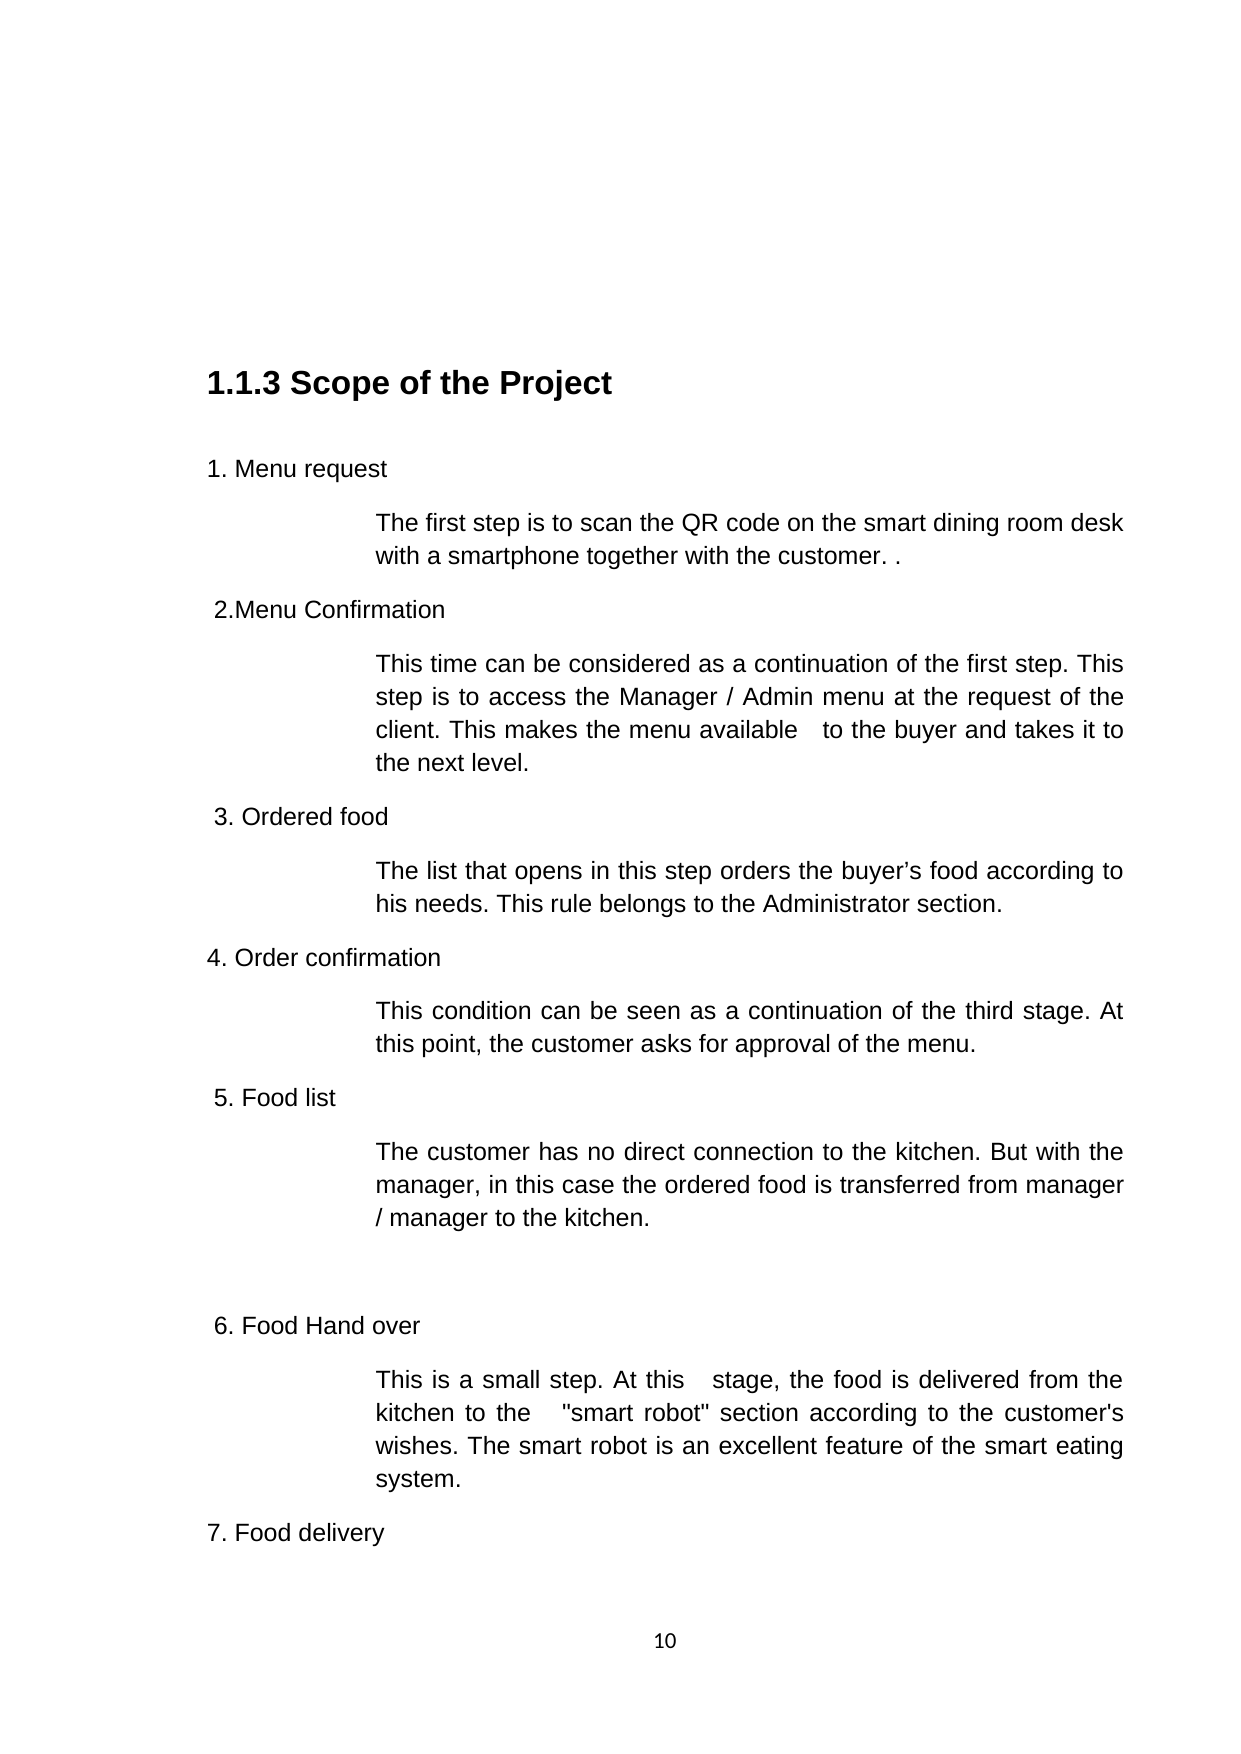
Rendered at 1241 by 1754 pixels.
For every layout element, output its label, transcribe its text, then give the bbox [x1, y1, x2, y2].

text 3. Ordered food [207, 802, 1125, 831]
text 1. Menu request [207, 454, 1125, 483]
text 2.Menu Confirmation [207, 595, 1125, 624]
text The customer has no direct connection to the kitchen. But with the manager, in this case the ordered food is transferred from manager / manager to the kitchen. [375, 1137, 1125, 1232]
text The first step is to scan the QR code on the smart dining room desk with a smartphone together with the customer. . [375, 508, 1125, 570]
text This is a small step. At this stage, the food is delivered from the kitchen to the "smart robot" section according to the customer's wishes. The smart robot is an excellent feature of the smart eating system. [375, 1365, 1125, 1492]
text The list that opens in this step orders the buyer’s food according to his needs. This rule belongs to the Administrator section. [375, 856, 1125, 917]
text 7. Food delivery [207, 1518, 1125, 1546]
text 6. Food Hand over [207, 1311, 1125, 1339]
text This time can be considered as a continuation of the first step. This step is to access the Manager / Admin menu at the request of the client. This makes the menu available to the buyer and takes it to the next level. [375, 649, 1125, 777]
text 5. Food list [207, 1083, 1125, 1112]
text 1.1.3 Scope of the Project [207, 363, 1122, 401]
text 4. Order confirmation [207, 942, 1125, 971]
text This condition can be seen as a continuation of the third stage. At this point, the customer asks for approval of the menu. [375, 996, 1125, 1058]
